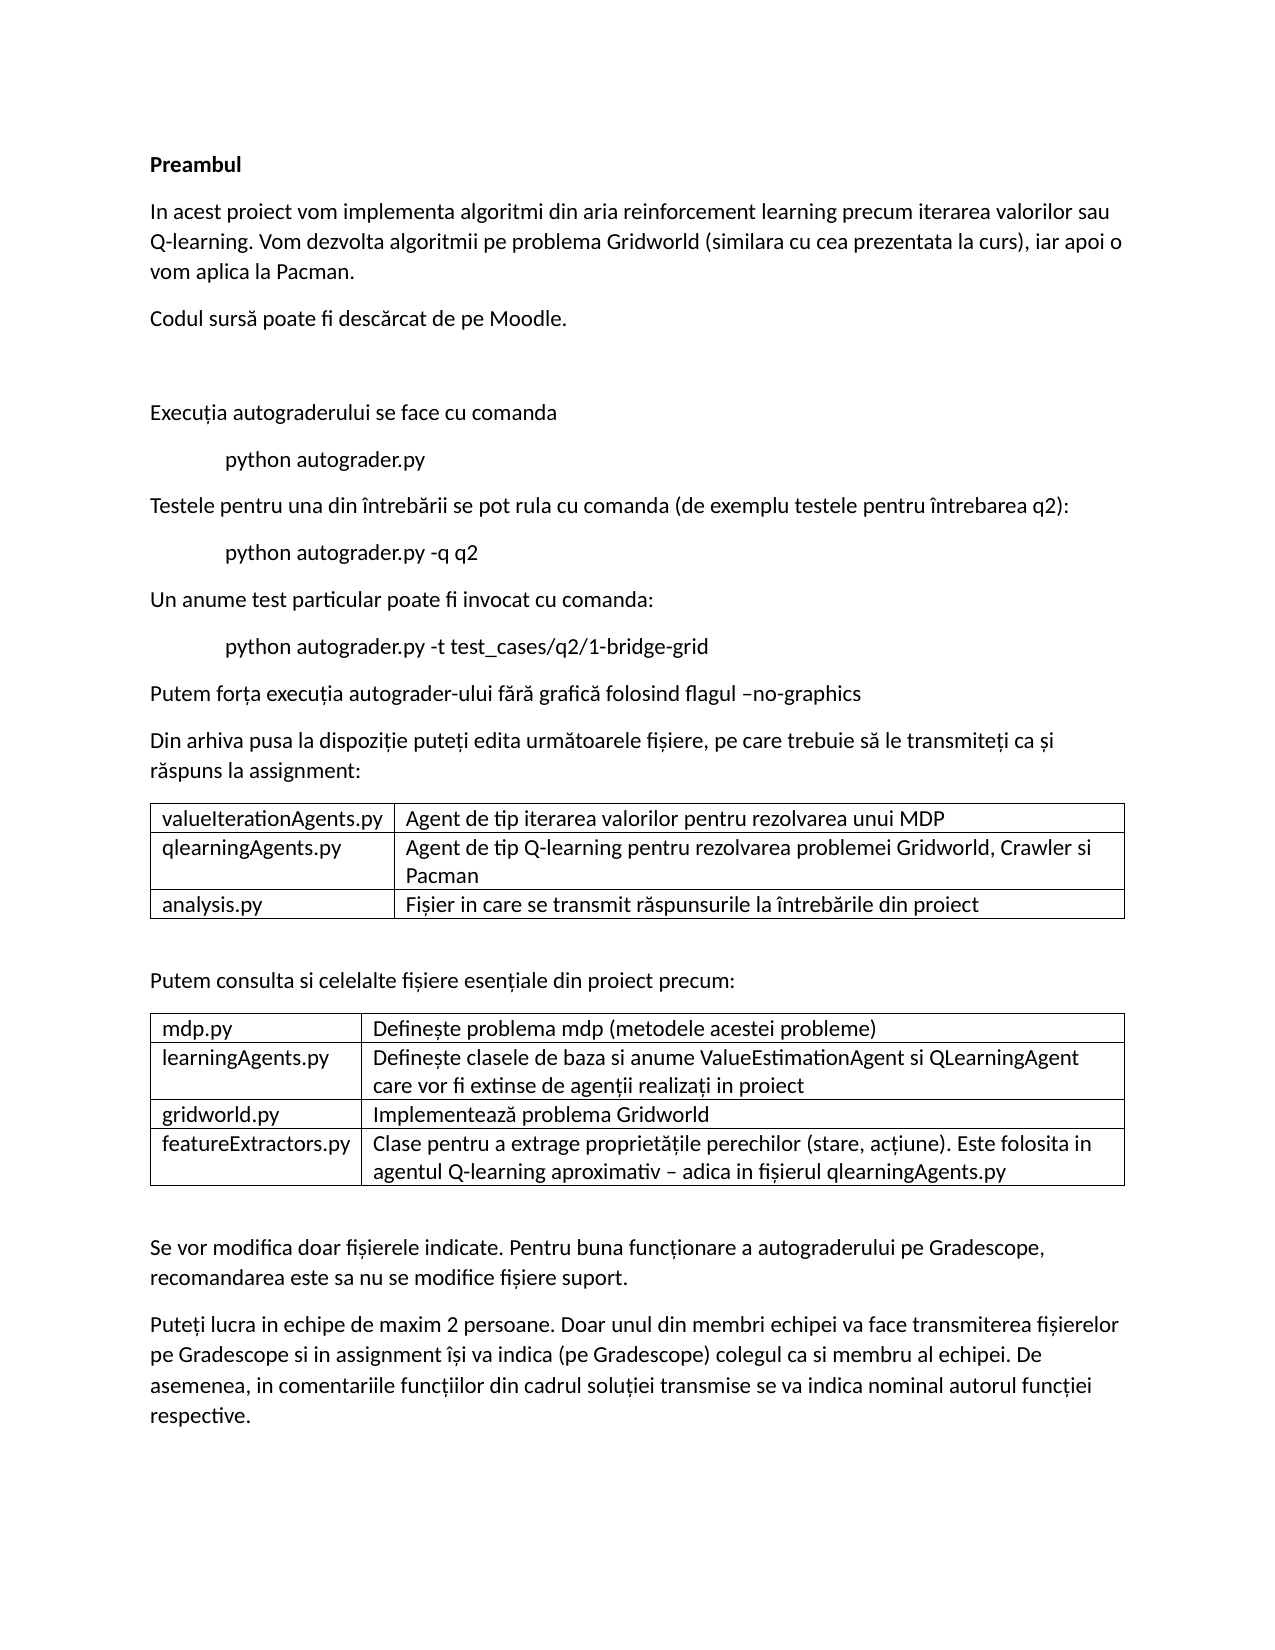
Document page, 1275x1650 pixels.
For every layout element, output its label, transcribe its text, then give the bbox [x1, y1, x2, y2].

table_cell qlearningAgents.py [151, 833, 394, 889]
text python autograder.py -t test_cases/q2/1-bridge-grid [150, 632, 1125, 660]
table_cell Fișier in care se transmit răspunsurile la întrebările din proiect [395, 890, 1124, 918]
table_cell Agent de tip Q-learning pentru rezolvarea problemei Gridworld, Crawler si Pacman [395, 833, 1124, 889]
text Din arhiva pusa la dispoziție puteți edita următoarele fișiere, pe care trebuie să le transmiteți ca și răspuns la assignment: [150, 726, 1125, 784]
table_header Agent de tip iterarea valorilor pentru rezolvarea unui MDP [395, 804, 1124, 832]
table_header Definește problema mdp (metodele acestei probleme) [362, 1014, 1124, 1042]
table_cell featureExtractors.py [151, 1129, 361, 1185]
table_cell gridworld.py [151, 1100, 361, 1128]
text Se vor modifica doar fișierele indicate. Pentru buna funcționare a autograderului pe Gradescope, recomandarea este sa nu se modifice fișiere suport. [150, 1233, 1125, 1292]
table_cell analysis.py [151, 890, 394, 918]
table_header valueIterationAgents.py [151, 804, 394, 832]
text Putem forța execuția autograder-ului fără grafică folosind flagul –no-graphics [150, 679, 1125, 707]
text python autograder.py [150, 445, 1125, 473]
text Testele pentru una din întrebării se pot rula cu comanda (de exemplu testele pentru întrebarea q2): [150, 492, 1125, 520]
table_cell Implementează problema Gridworld [362, 1100, 1124, 1128]
table_cell learningAgents.py [151, 1043, 361, 1099]
table_cell Clase pentru a extrage proprietățile perechilor (stare, acțiune). Este folosita in agentul Q-learning aproximativ – adica in fișierul qlearningAgents.py [362, 1129, 1124, 1185]
text Preambul [150, 150, 1125, 178]
text Puteți lucra in echipe de maxim 2 persoane. Doar unul din membri echipei va face transmiterea fișierelor pe Gradescope si in assignment își va indica (pe Gradescope) colegul ca si membru al echipei. De asemenea, in comentariile funcțiilor din cadrul soluției transmise se va indica nominal autorul funcției respective. [150, 1310, 1125, 1429]
text Codul sursă poate fi descărcat de pe Moodle. [150, 304, 1125, 332]
text Execuția autograderului se face cu comanda [150, 398, 1125, 426]
text Putem consulta si celelalte fișiere esențiale din proiect precum: [150, 966, 1125, 994]
text Un anume test particular poate fi invocat cu comanda: [150, 585, 1125, 613]
table_cell Definește clasele de baza si anume ValueEstimationAgent si QLearningAgent care vor fi extinse de agenții realizați in proiect [362, 1043, 1124, 1099]
table_header mdp.py [151, 1014, 361, 1042]
text In acest proiect vom implementa algoritmi din aria reinforcement learning precum iterarea valorilor sau Q-learning. Vom dezvolta algoritmii pe problema Gridworld (similara cu cea prezentata la curs), iar apoi o vom aplica la Pacman. [150, 197, 1125, 285]
text python autograder.py -q q2 [150, 538, 1125, 567]
